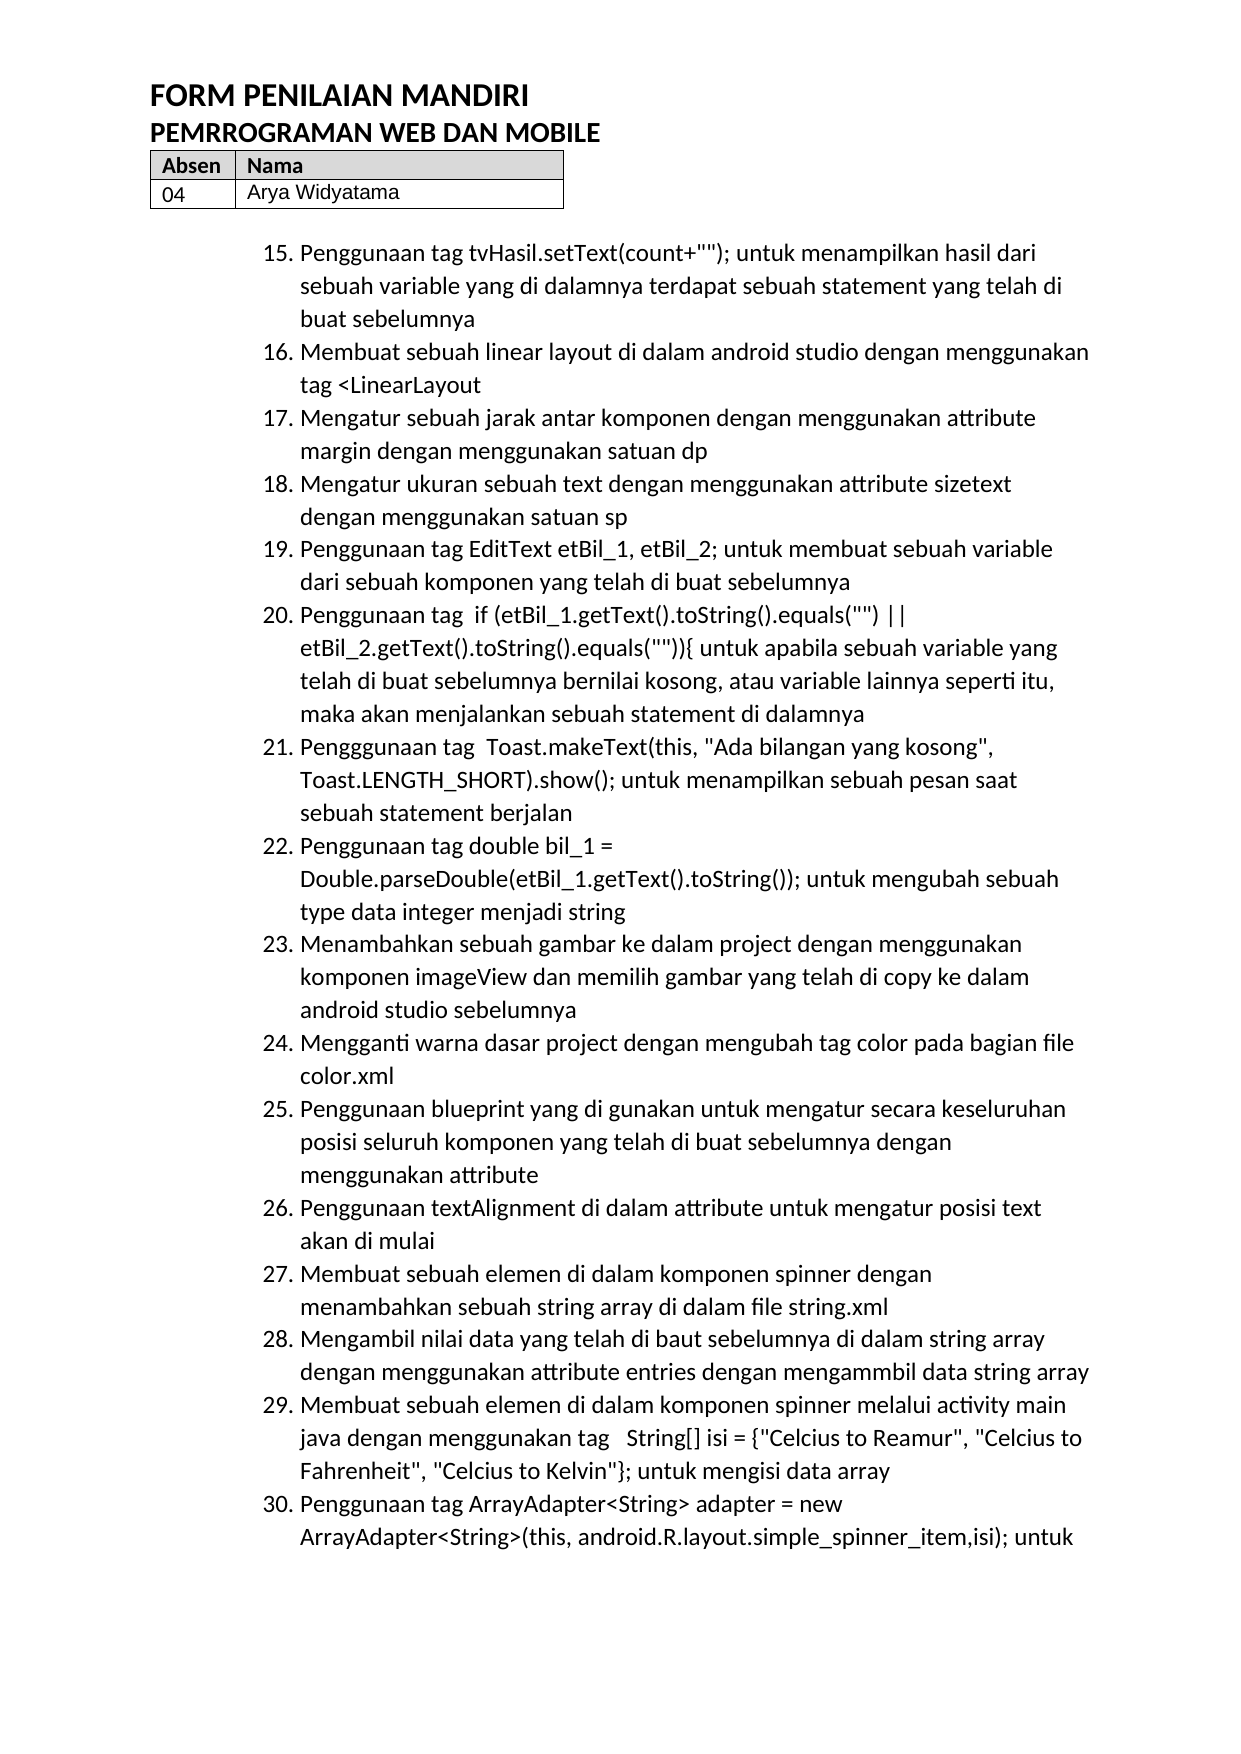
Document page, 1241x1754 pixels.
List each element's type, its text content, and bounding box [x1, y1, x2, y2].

list Pengggunaan tag Toast.makeText(this, "Ada bilangan yang kosong", Toast.LENGTH_SHORT).show(); untuk menampilkan sebuah pesan saat sebuah statement berjalan [262, 731, 1090, 827]
list Membuat sebuah elemen di dalam komponen spinner dengan menambahkan sebuah string array di dalam file string.xml [262, 1258, 1090, 1321]
list Penggunaan blueprint yang di gunakan untuk mengatur secara keseluruhan posisi seluruh komponen yang telah di buat sebelumnya dengan menggunakan attribute [262, 1093, 1090, 1189]
list Membuat sebuah elemen di dalam komponen spinner melalui activity main java dengan menggunakan tag String[] isi = {"Celcius to Reamur", "Celcius to Fahrenheit", "Celcius to Kelvin"}; untuk mengisi data array [262, 1389, 1090, 1486]
list Penggunaan tag double bil_1 = Double.parseDouble(etBil_1.getText().toString()); untuk mengubah sebuah type data integer menjadi string [262, 830, 1090, 926]
list Membuat sebuah linear layout di dalam android studio dengan menggunakan tag <LinearLayout [262, 336, 1090, 399]
list Penggunaan textAlignment di dalam attribute untuk mengatur posisi text akan di mulai [262, 1192, 1090, 1255]
list Penggunaan tag tvHasil.setText(count+""); untuk menampilkan hasil dari sebuah variable yang di dalamnya terdapat sebuah statement yang telah di buat sebelumnya [262, 237, 1090, 334]
list Mengatur sebuah jarak antar komponen dengan menggunakan attribute margin dengan menggunakan satuan dp [262, 402, 1090, 465]
list Mengatur ukuran sebuah text dengan menggunakan attribute sizetext dengan menggunakan satuan sp [262, 468, 1090, 531]
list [262, 1488, 1090, 1552]
list Penggunaan tag if (etBil_1.getText().toString().equals("") || etBil_2.getText().toString().equals("")){ untuk apabila sebuah variable yang telah di buat sebelumnya bernilai kosong, atau variable lainnya seperti itu, maka akan menjalankan sebuah statement di dalamnya [262, 599, 1090, 729]
list Mengganti warna dasar project dengan mengubah tag color pada bagian file color.xml [262, 1027, 1090, 1091]
list Mengambil nilai data yang telah di baut sebelumnya di dalam string array dengan menggunakan attribute entries dengan mengammbil data string array [262, 1323, 1090, 1387]
list Penggunaan tag EditText etBil_1, etBil_2; untuk membuat sebuah variable dari sebuah komponen yang telah di buat sebelumnya [262, 533, 1090, 597]
list Menambahkan sebuah gambar ke dalam project dengan menggunakan komponen imageView dan memilih gambar yang telah di copy ke dalam android studio sebelumnya [262, 928, 1090, 1025]
